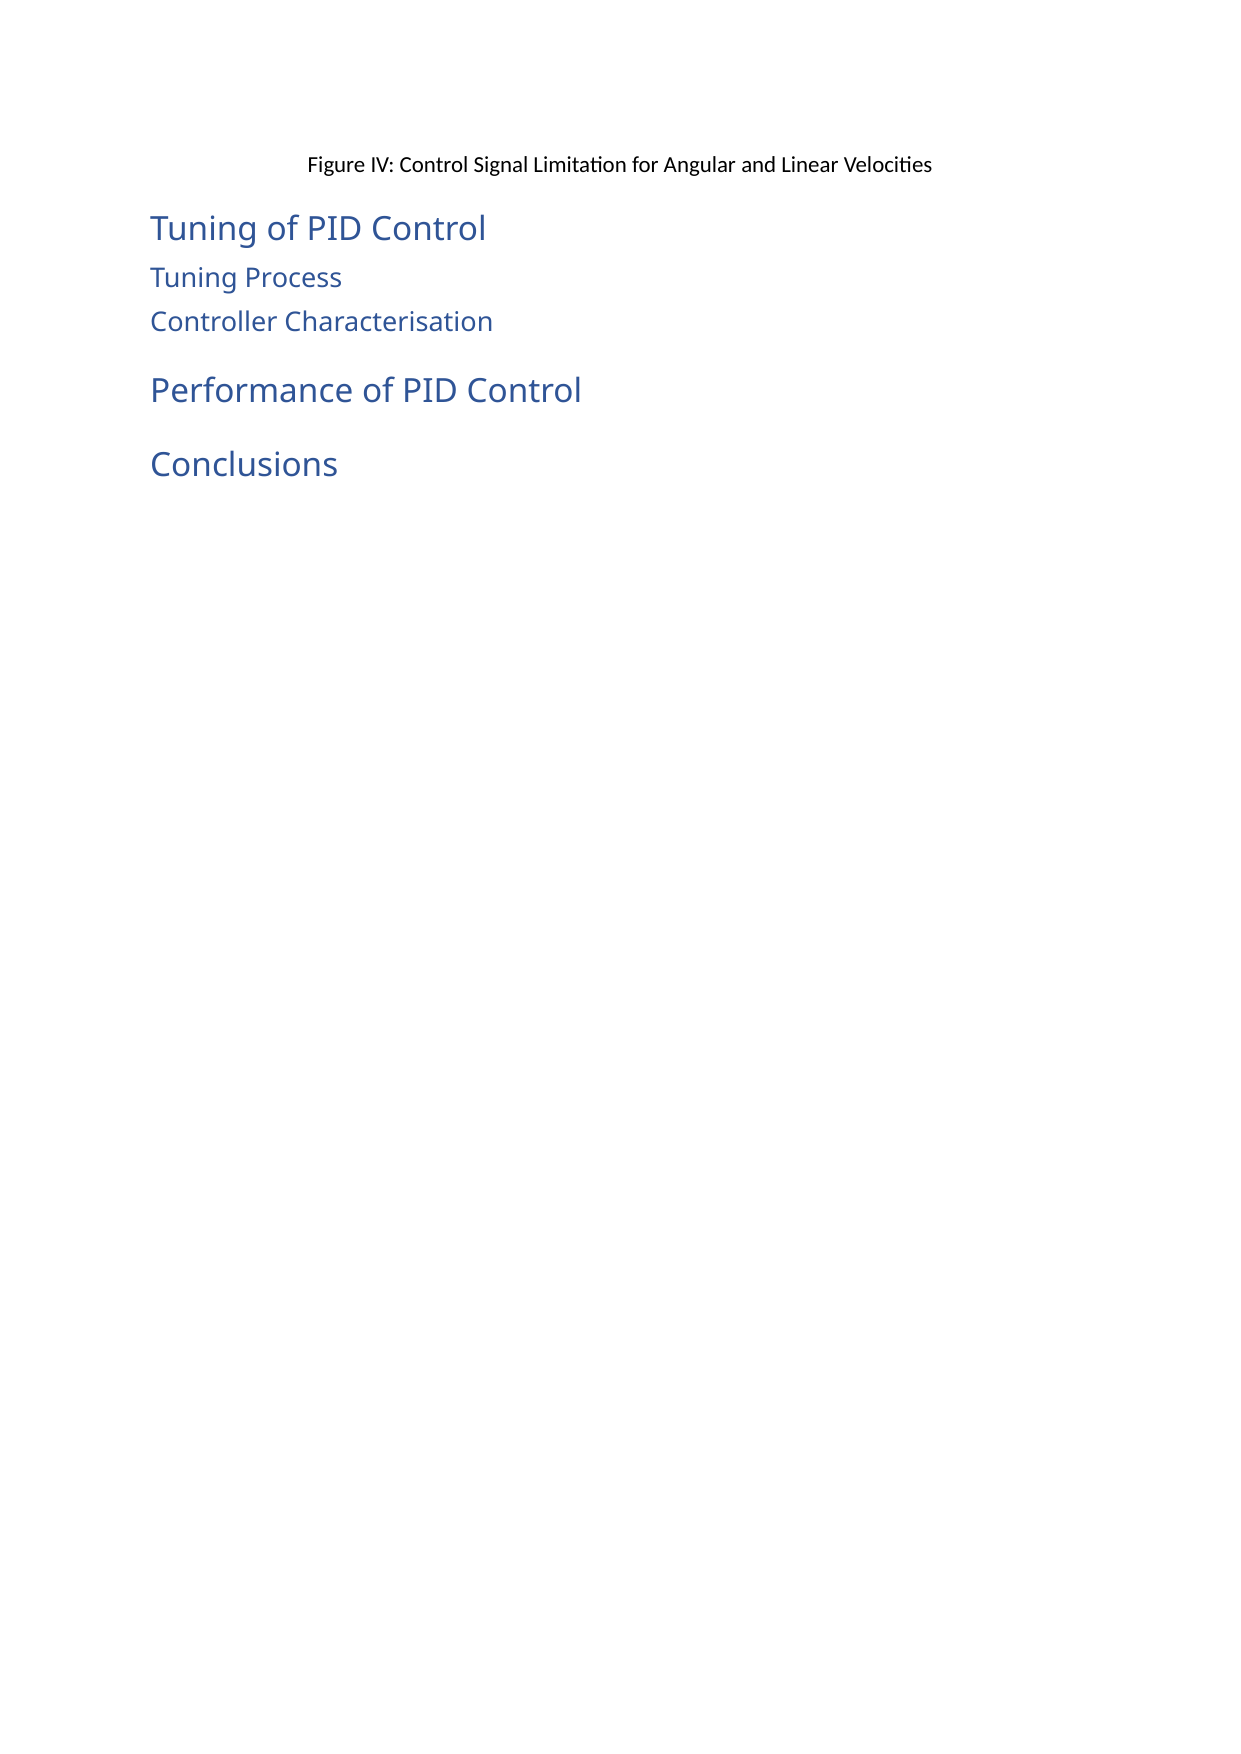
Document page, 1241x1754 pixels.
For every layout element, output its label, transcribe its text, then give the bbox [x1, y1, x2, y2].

subtitle Performance of PID Control [150, 367, 1090, 412]
subtitle Conclusions [150, 441, 1090, 486]
subtitle Tuning Process [150, 258, 1090, 295]
subtitle Controller Characterisation [150, 302, 1090, 339]
subtitle Tuning of PID Control [150, 205, 1090, 251]
text Figure IV: Control Signal Limitation for Angular and Linear Velocities [150, 150, 1090, 178]
